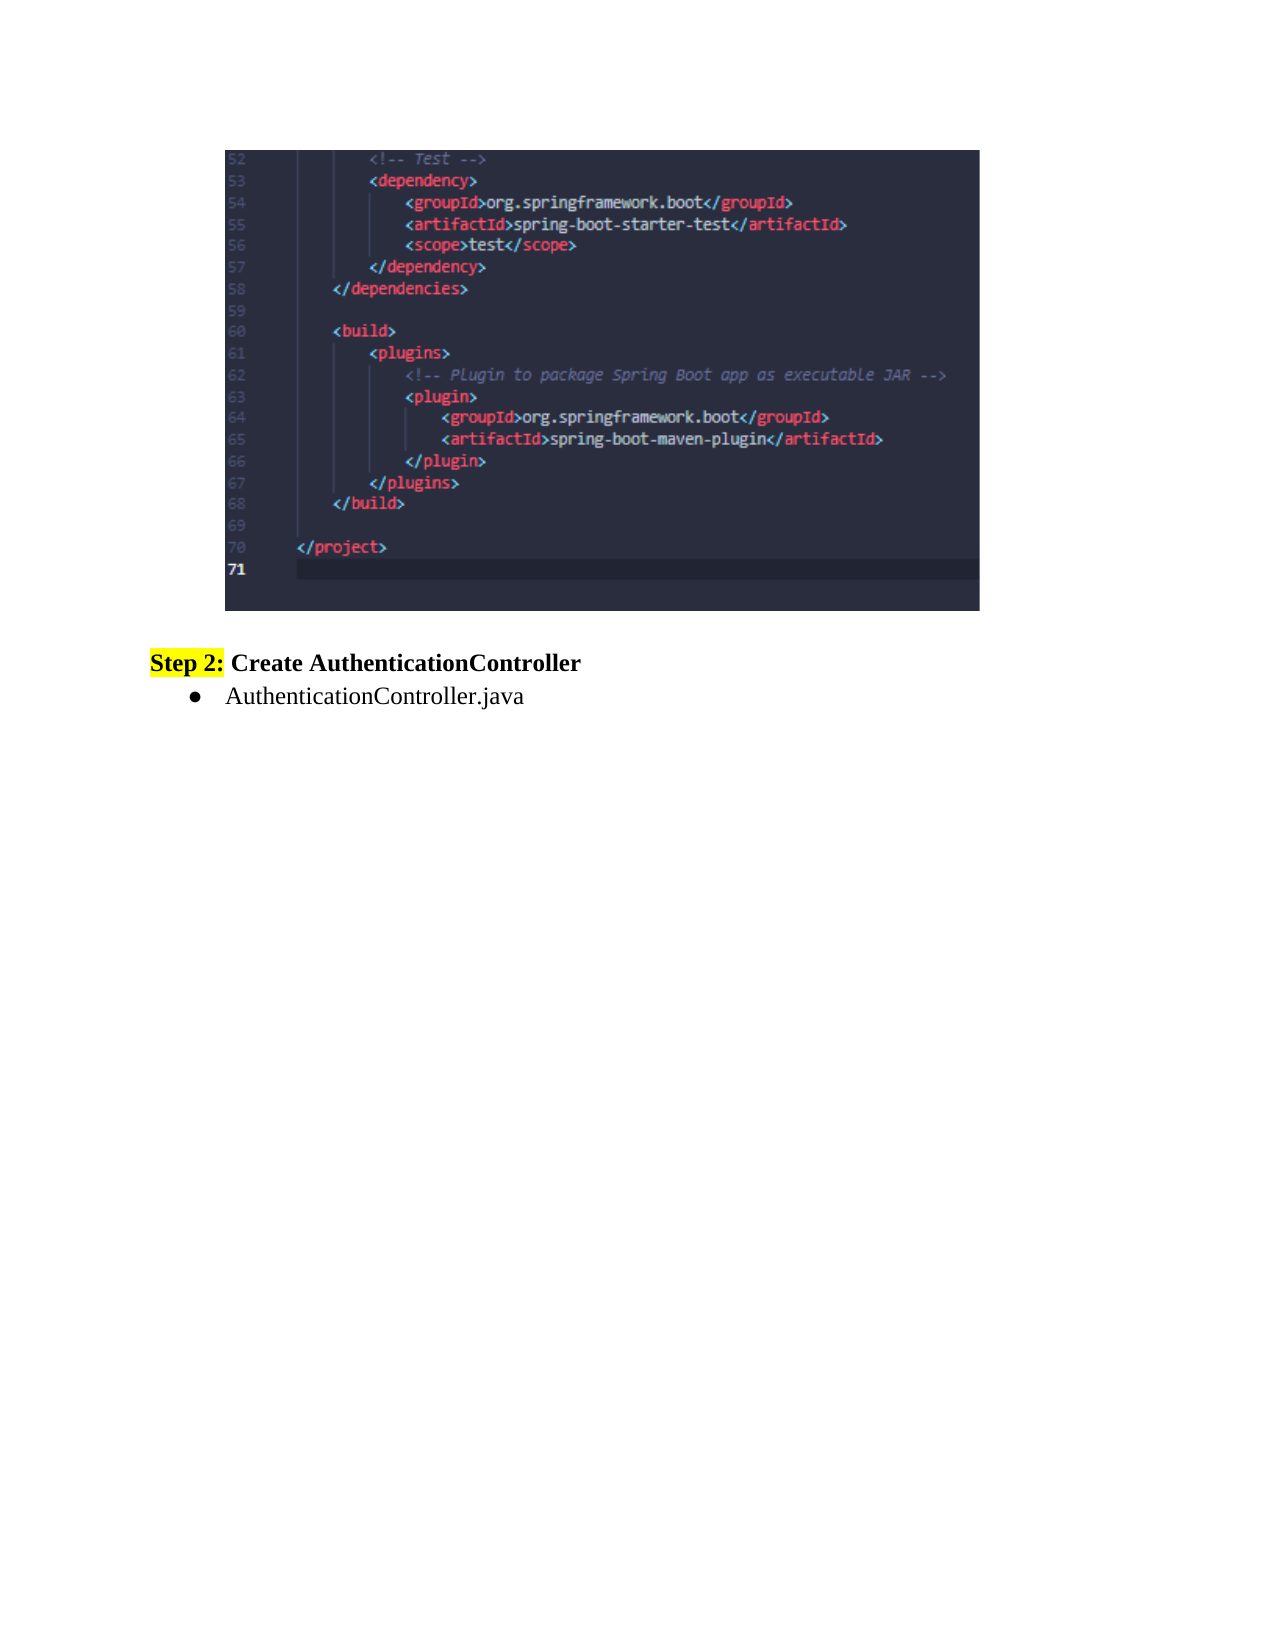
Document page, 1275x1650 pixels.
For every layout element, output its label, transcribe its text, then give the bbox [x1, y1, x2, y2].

text Step 2: Create AuthenticationController [224, 648, 1125, 677]
picture [225, 150, 980, 611]
list AuthenticationController.java [187, 681, 1125, 709]
